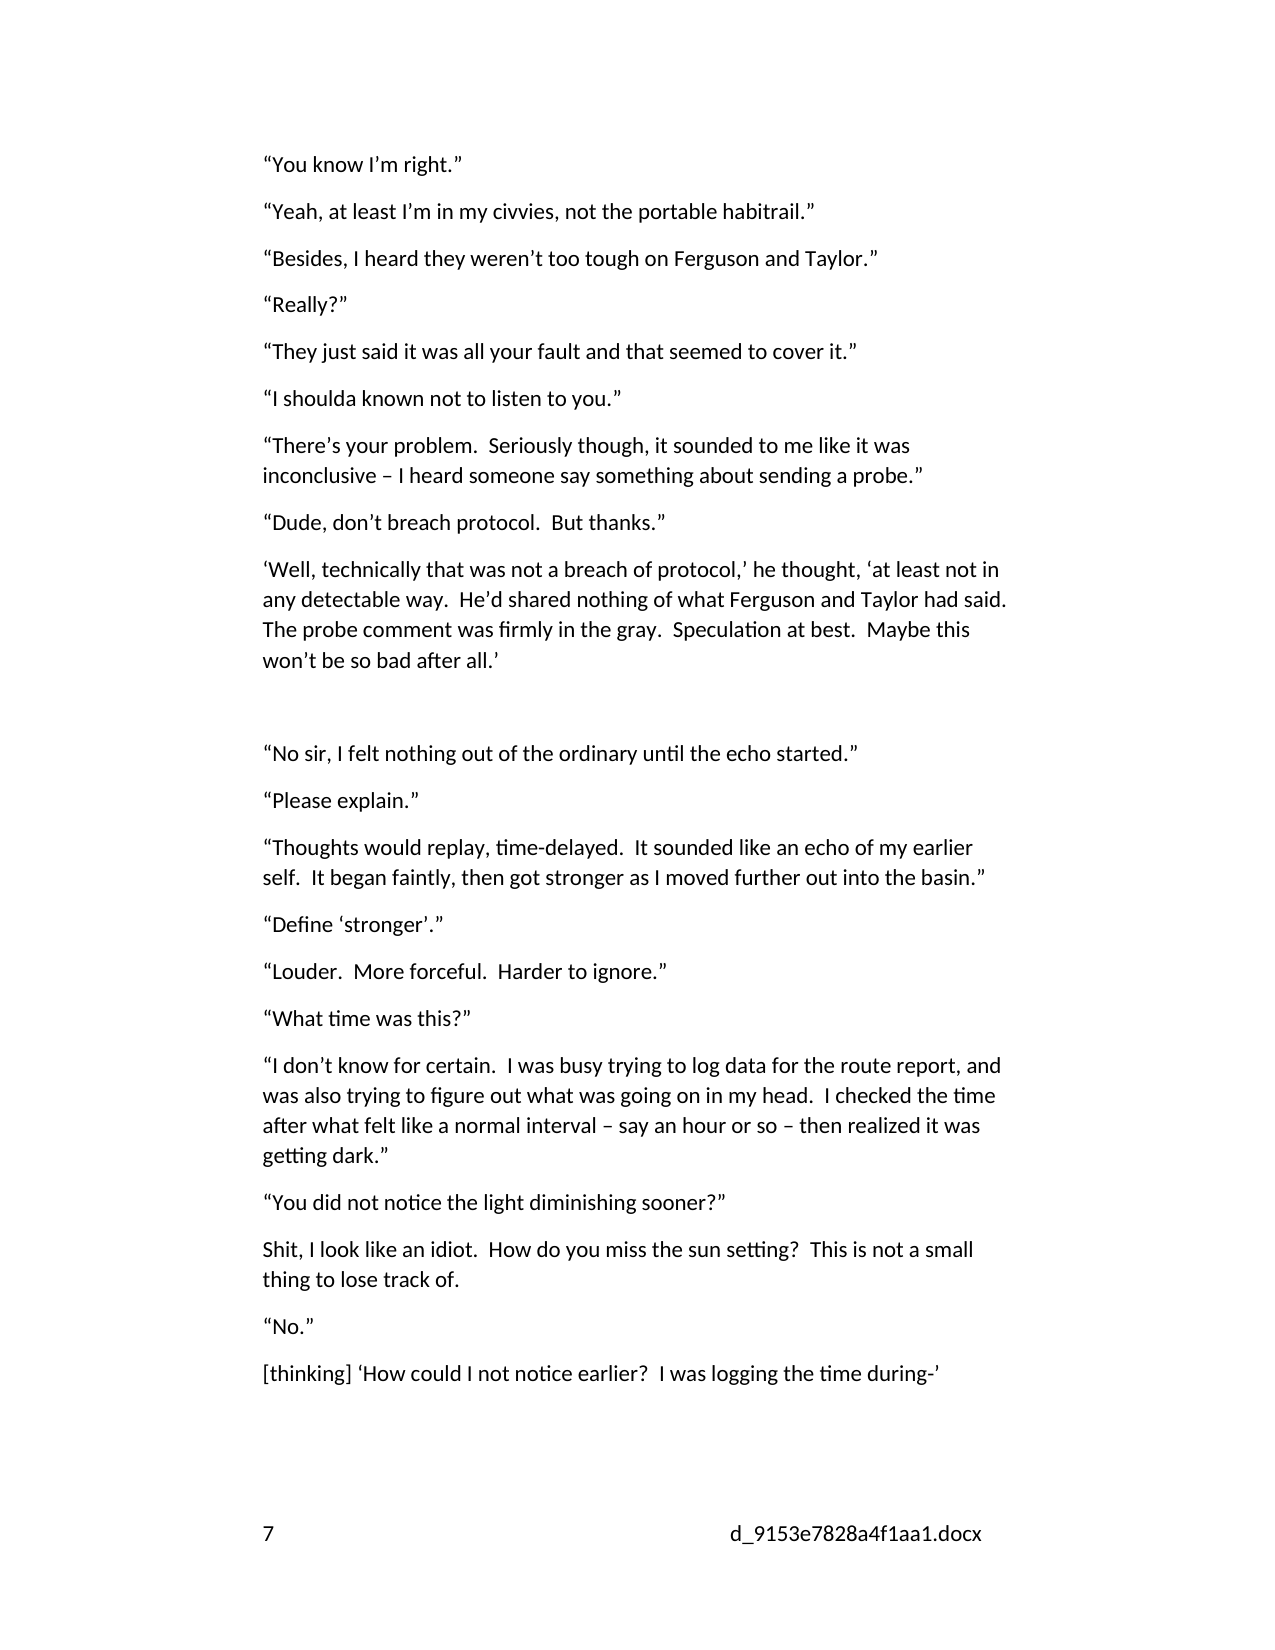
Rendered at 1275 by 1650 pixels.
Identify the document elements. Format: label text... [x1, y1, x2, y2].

text “You did not notice the light diminishing sooner?” [262, 1188, 1012, 1217]
text “No.” [262, 1312, 1012, 1341]
text “What time was this?” [262, 1004, 1012, 1032]
text “Besides, I heard they weren’t too tough on Ferguson and Taylor.” [262, 244, 1012, 272]
text “Really?” [262, 291, 1012, 319]
text “Yeah, at least I’m in my civvies, not the portable habitrail.” [262, 197, 1012, 225]
text “No sir, I felt nothing out of the ordinary until the echo started.” [262, 739, 1012, 768]
text “Louder. More forceful. Harder to ignore.” [262, 957, 1012, 985]
text [thinking] ‘How could I not notice earlier? I was logging the time during-’ [262, 1359, 1012, 1387]
text “Thoughts would replay, time-delayed. It sounded like an echo of my earlier self. It began faintly, then got stronger as I moved further out into the basin.” [262, 833, 1012, 892]
text Shit, I look like an idiot. How do you miss the sun setting? This is not a small thing to lose track of. [262, 1235, 1012, 1294]
text “There’s your problem. Seriously though, it sounded to me like it was inconclusive – I heard someone say something about sending a probe.” [262, 431, 1012, 489]
text “Dude, don’t breach protocol. But thanks.” [262, 508, 1012, 536]
text “Define ‘stronger’.” [262, 910, 1012, 938]
text “I don’t know for certain. I was busy trying to log data for the route report, and was also trying to figure out what was going on in my head. I checked the time after what felt like a normal interval – say an hour or so – then realized it was getting dark.” [262, 1051, 1012, 1170]
text “Please explain.” [262, 786, 1012, 814]
text ‘Well, technically that was not a breach of protocol,’ he thought, ‘at least not in any detectable way. He’d shared nothing of what Ferguson and Taylor had said. The probe comment was firmly in the gray. Speculation at best. Maybe this won’t be so bad after all.’ [262, 555, 1012, 674]
text “You know I’m right.” [262, 150, 1012, 178]
text “They just said it was all your fault and that seemed to cover it.” [262, 337, 1012, 366]
text “I shoulda known not to listen to you.” [262, 384, 1012, 412]
